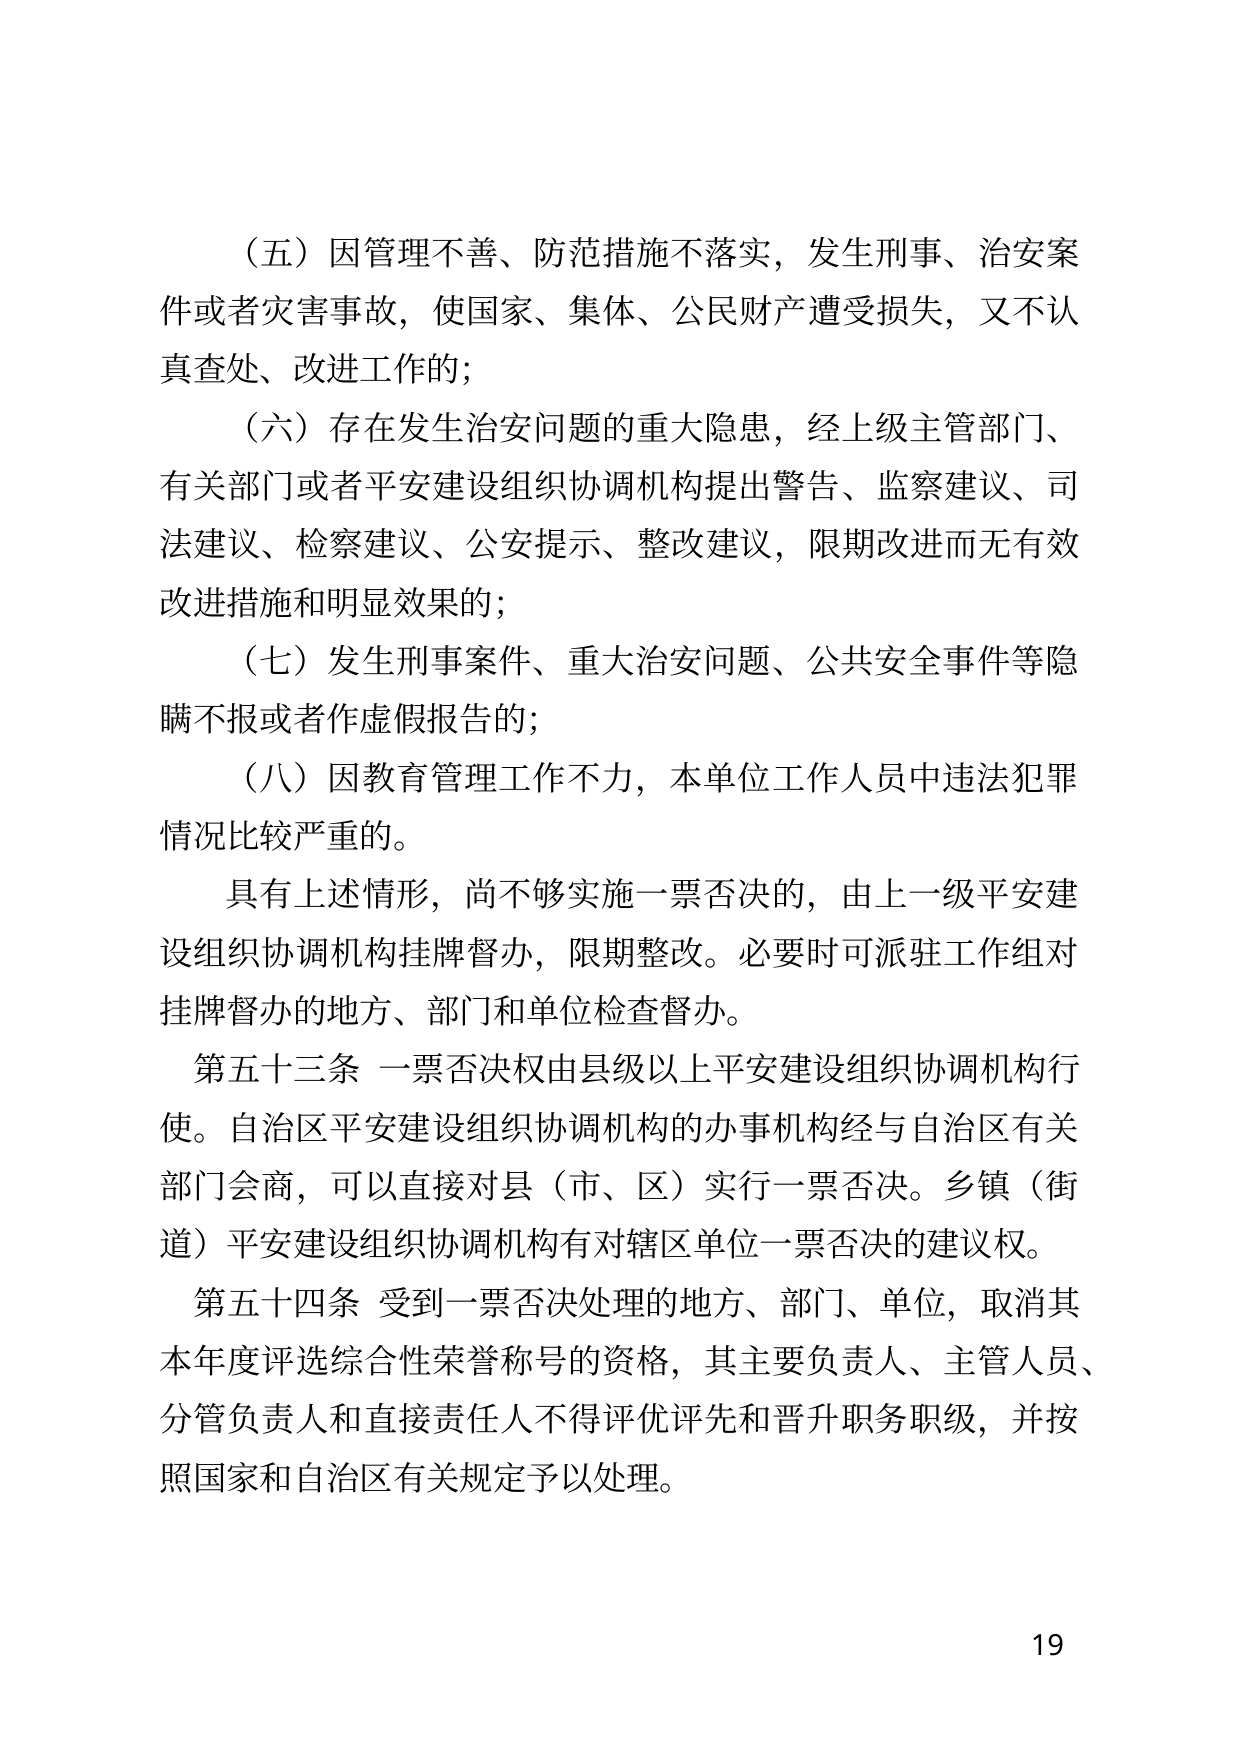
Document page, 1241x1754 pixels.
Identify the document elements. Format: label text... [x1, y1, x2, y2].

text （五）因管理不善、防范措施不落实，发生刑事、治安案件或者灾害事故，使国家、集体、公民财产遭受损失，又不认真查处、改进工作的； [159, 218, 1081, 393]
text 第五十四条 受到一票否决处理的地方、部门、单位，取消其本年度评选综合性荣誉称号的资格，其主要负责人、主管人员、分管负责人和直接责任人不得评优评先和晋升职务职级，并按照国家和自治区有关规定予以处理。 [159, 1268, 1081, 1502]
text （八）因教育管理工作不力，本单位工作人员中违法犯罪情况比较严重的。 [159, 743, 1081, 860]
text 具有上述情形，尚不够实施一票否决的，由上一级平安建设组织协调机构挂牌督办，限期整改。必要时可派驻工作组对挂牌督办的地方、部门和单位检查督办。 [159, 860, 1081, 1035]
text 第五十三条 一票否决权由县级以上平安建设组织协调机构行使。自治区平安建设组织协调机构的办事机构经与自治区有关部门会商，可以直接对县（市、区）实行一票否决。乡镇（街道）平安建设组织协调机构有对辖区单位一票否决的建议权。 [159, 1035, 1081, 1268]
text （七）发生刑事案件、重大治安问题、公共安全事件等隐瞒不报或者作虚假报告的； [159, 627, 1081, 743]
text （六）存在发生治安问题的重大隐患，经上级主管部门、有关部门或者平安建设组织协调机构提出警告、监察建议、司法建议、检察建议、公安提示、整改建议，限期改进而无有效改进措施和明显效果的； [159, 393, 1081, 627]
